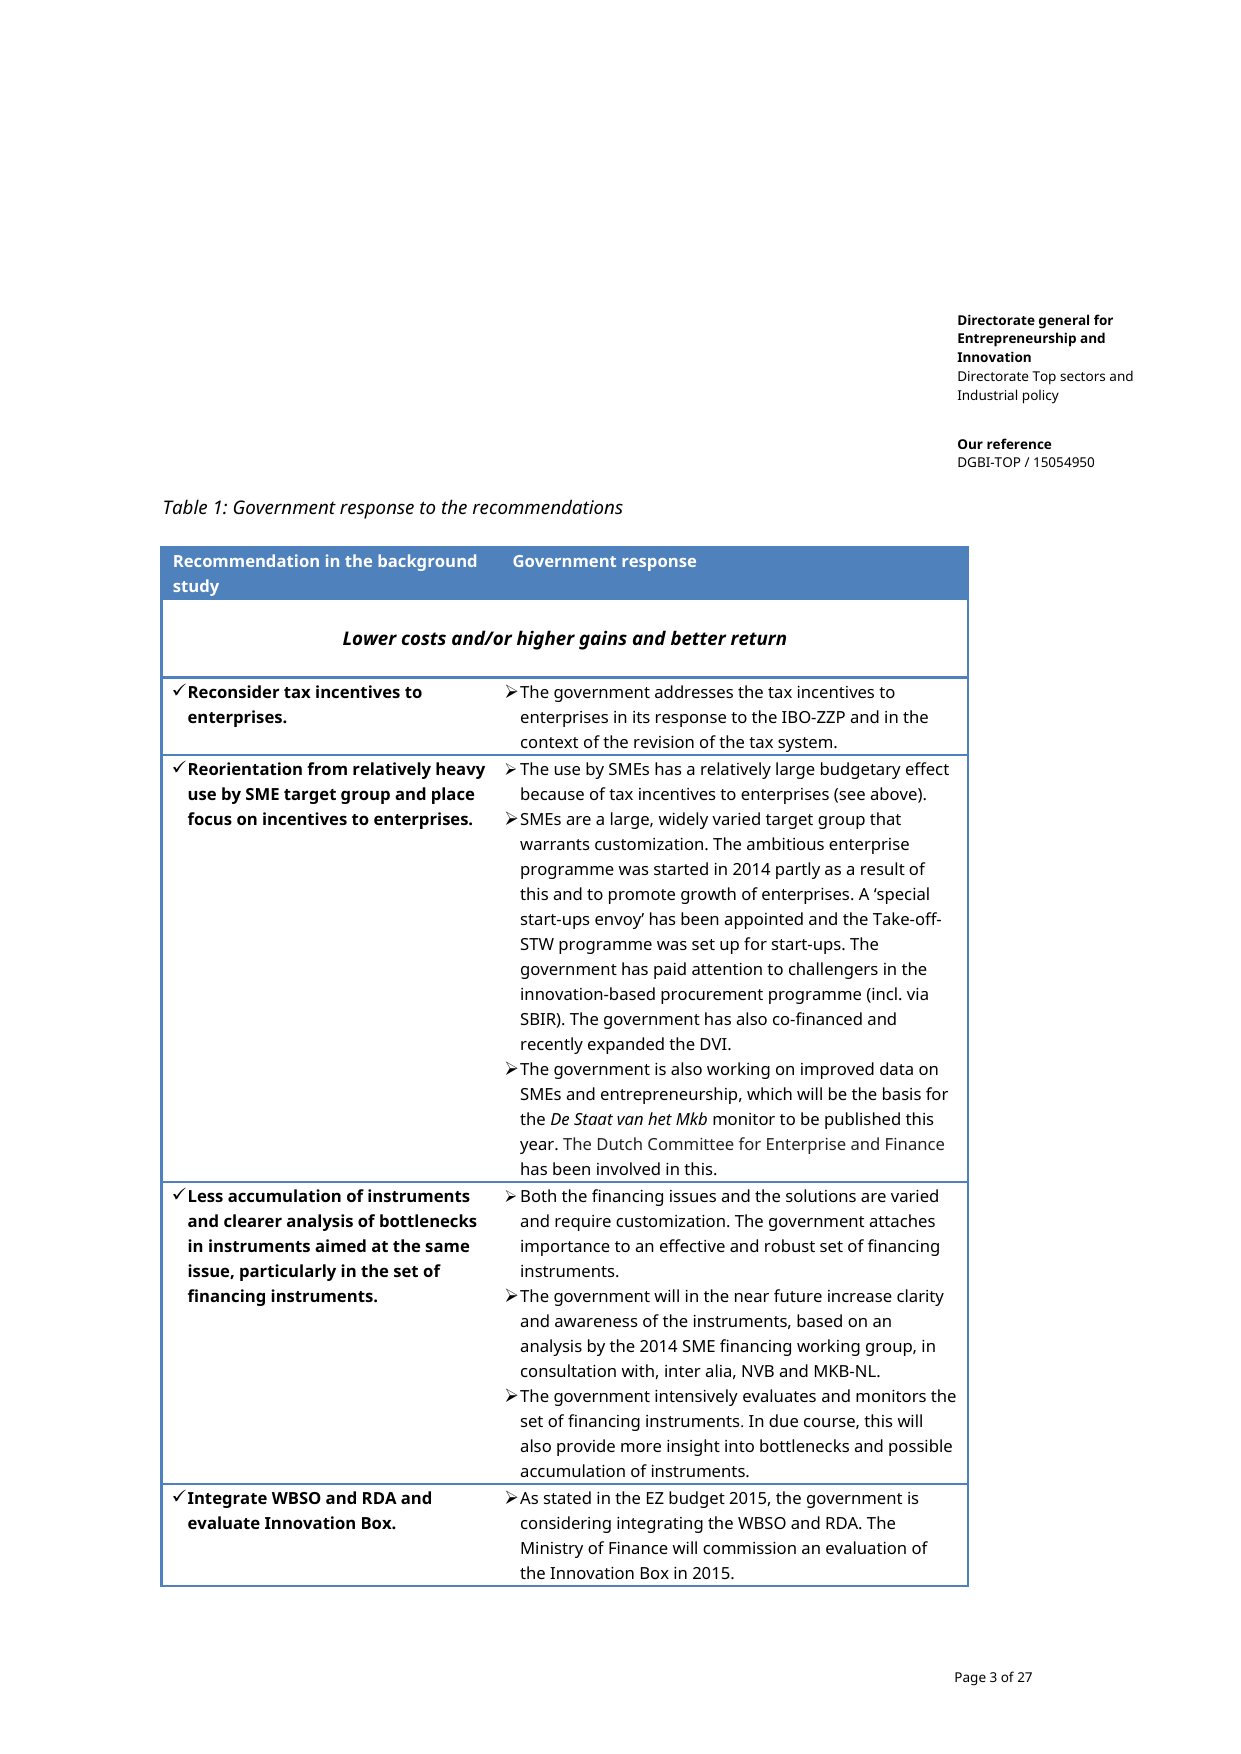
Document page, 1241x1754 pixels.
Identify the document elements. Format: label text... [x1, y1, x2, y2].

table_cell As stated in the EZ budget 2015, the government is considering integrating the WBSO and RDA. The Ministry of Finance will commission an evaluation of the Innovation Box in 2015. [501, 1485, 967, 1585]
table_cell Less accumulation of instruments and clearer analysis of bottlenecks in instruments aimed at the same issue, particularly in the set of financing instruments. [163, 1183, 501, 1483]
table_cell Integrate WBSO and RDA and evaluate Innovation Box. [163, 1485, 501, 1585]
table_cell Reorientation from relatively heavy use by SME target group and place focus on incentives to enterprises. [163, 756, 501, 1181]
table_header Government response [501, 548, 967, 598]
table_cell The government addresses the tax incentives to enterprises in its response to the IBO-ZZP and in the context of the revision of the tax system. [501, 679, 967, 753]
table_cell Reconsider tax incentives to enterprises. [163, 679, 501, 753]
table_cell Both the financing issues and the solutions are varied and require customization. The government attaches importance to an effective and robust set of financing instruments. The government will in the near future increase clarity and awareness of the instruments, based on an analysis by the 2014 SME financing working group, in consultation with, inter alia, NVB and MKB-NL. The government intensively evaluates and monitors the set of financing instruments. In due course, this will also provide more insight into bottlenecks and possible accumulation of instruments. [501, 1183, 967, 1483]
table_cell Lower costs and/or higher gains and better return [163, 600, 967, 676]
text Table 1: Government response to the recommendations [162, 494, 947, 520]
table_cell The use by SMEs has a relatively large budgetary effect because of tax incentives to enterprises (see above). SMEs are a large, widely varied target group that warrants customization. The ambitious enterprise programme was started in 2014 partly as a result of this and to promote growth of enterprises. A ‘special start-ups envoy’ has been appointed and the Take-off-STW programme was set up for start-ups. The government has paid attention to challengers in the innovation-based procurement programme (incl. via SBIR). The government has also co-financed and recently expanded the DVI. The government is also working on improved data on SMEs and entrepreneurship, which will be the basis for the De Staat van het Mkb monitor to be published this year. The Dutch Committee for Enterprise and Finance has been involved in this. [501, 756, 967, 1181]
table_header Recommendation in the background study [163, 548, 501, 598]
